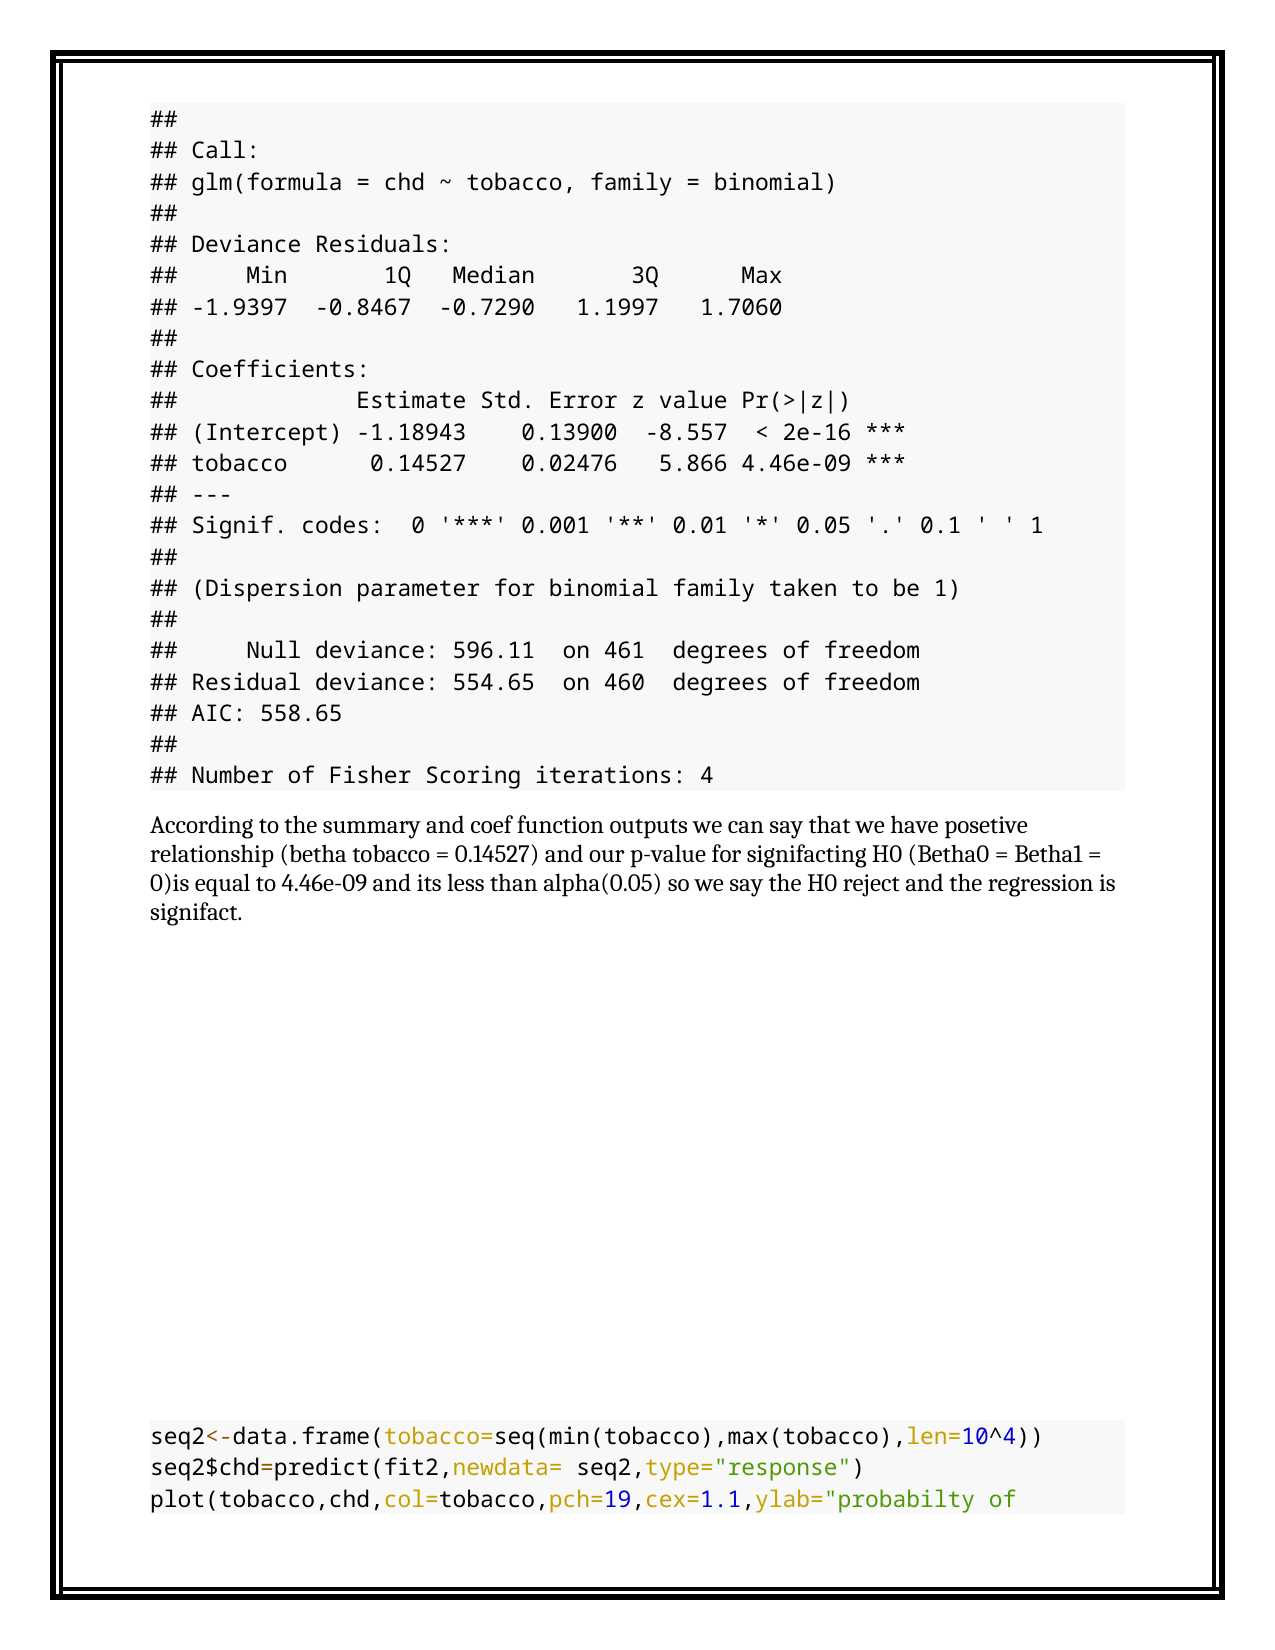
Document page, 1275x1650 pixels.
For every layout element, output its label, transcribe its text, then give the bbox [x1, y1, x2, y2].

text According to the summary and coef function outputs we can say that we have posetive relationship (betha tobacco = 0.14527) and our p-value for signifacting H0 (Betha0 = Betha1 = 0)is equal to 4.46e-09 and its less than alpha(0.05) so we say the H0 reject and the regression is signifact. [150, 811, 1125, 926]
text ## ## Call: ## glm(formula = chd ~ tobacco, family = binomial) ## ## Deviance Residuals: ## Min 1Q Median 3Q Max ## -1.9397 -0.8467 -0.7290 1.1997 1.7060 ## ## Coefficients: ## Estimate Std. Error z value Pr(>|z|) ## (Intercept) -1.18943 0.13900 -8.557 < 2e-16 *** ## tobacco 0.14527 0.02476 5.866 4.46e-09 *** ## --- ## Signif. codes: 0 '***' 0.001 '**' 0.01 '*' 0.05 '.' 0.1 ' ' 1 ## ## (Dispersion parameter for binomial family taken to be 1) ## ## Null deviance: 596.11 on 461 degrees of freedom ## Residual deviance: 554.65 on 460 degrees of freedom ## AIC: 558.65 ## ## Number of Fisher Scoring iterations: 4 [150, 103, 1125, 791]
